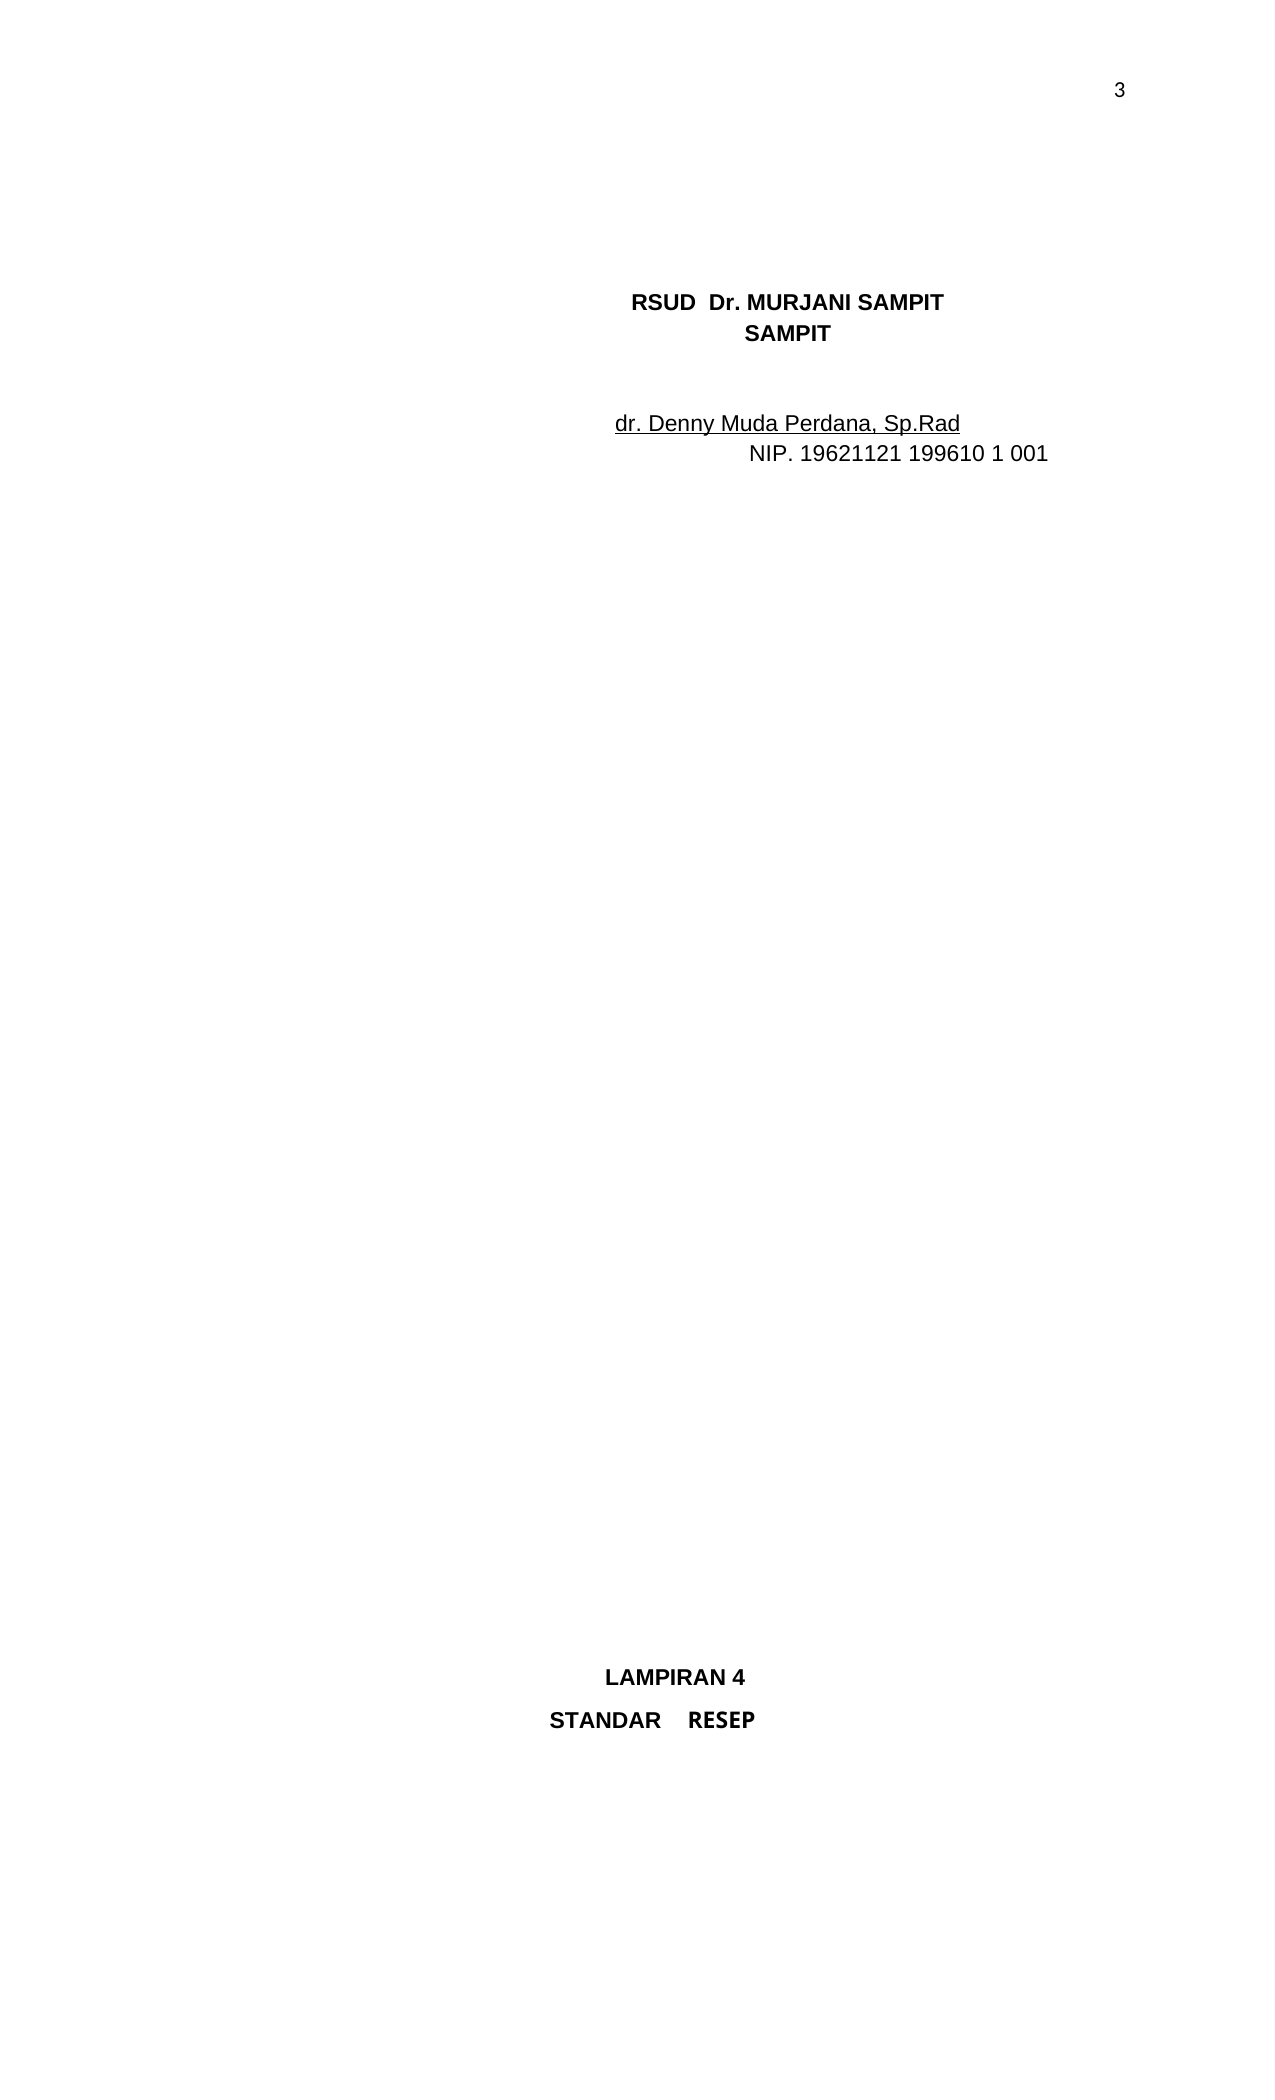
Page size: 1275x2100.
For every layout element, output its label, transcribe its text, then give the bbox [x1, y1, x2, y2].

text SAMPIT [450, 319, 1125, 346]
text RSUD Dr. MURJANI SAMPIT [450, 289, 1125, 316]
text dr. Denny Muda Perdana, Sp.Rad [450, 410, 1125, 436]
list LAMPIRAN 4 [225, 1664, 1125, 1691]
text NIP. 19621121 199610 1 001 [150, 440, 1125, 467]
list STANDAR RESEP [179, 1704, 1125, 1735]
